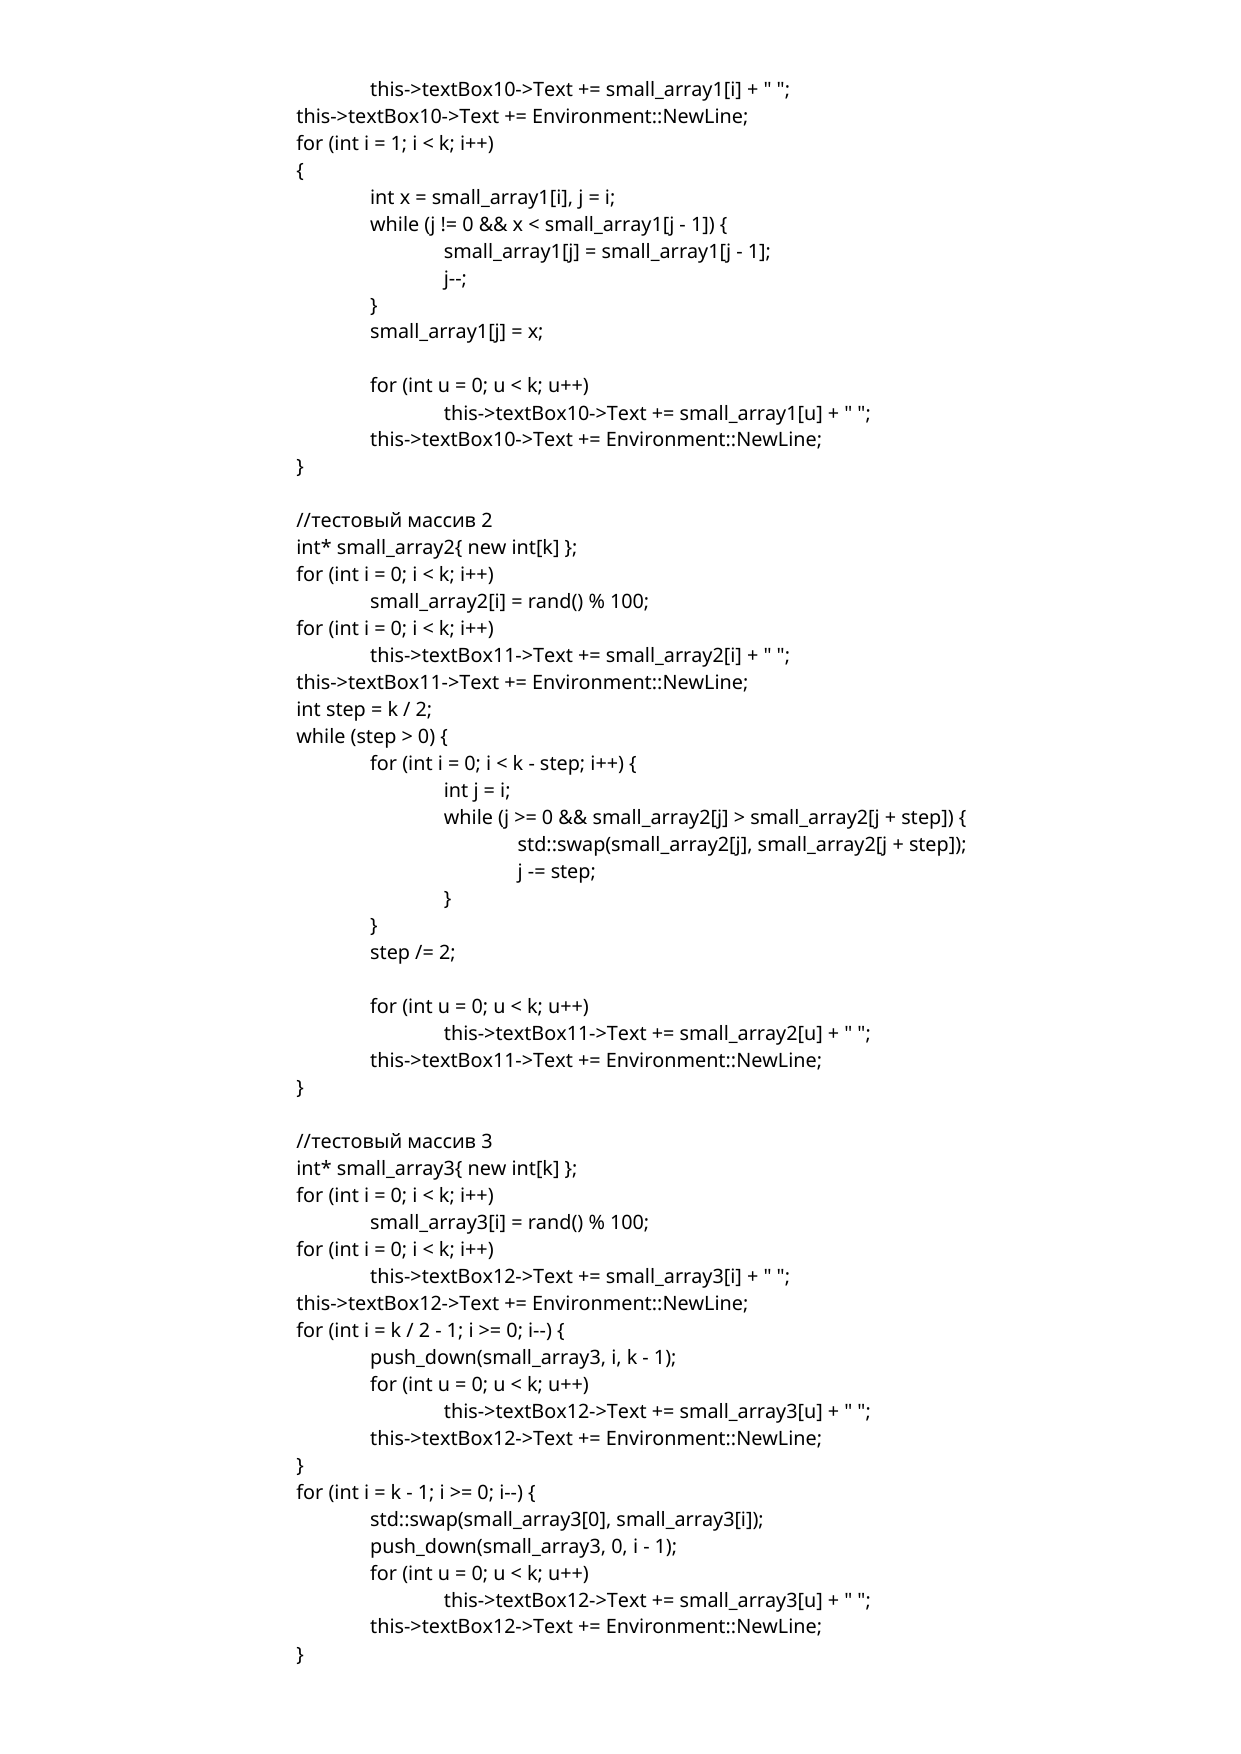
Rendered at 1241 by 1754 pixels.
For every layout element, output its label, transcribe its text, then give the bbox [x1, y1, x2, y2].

text for (int i = 0; i < k; i++) [75, 1235, 1165, 1262]
text } [75, 1640, 1165, 1667]
text int x = small_array1[i], j = i; [75, 183, 1165, 210]
text this->textBox11->Text += small_array2[i] + " "; [75, 642, 1165, 668]
text for (int i = k / 2 - 1; i >= 0; i--) { [75, 1316, 1165, 1343]
text this->textBox10->Text += Environment::NewLine; [75, 102, 1165, 129]
text for (int i = 0; i < k; i++) [75, 561, 1165, 588]
text for (int i = 1; i < k; i++) [75, 129, 1165, 156]
text int step = k / 2; [75, 696, 1165, 722]
text this->textBox11->Text += Environment::NewLine; [75, 1046, 1165, 1073]
text std::swap(small_array2[j], small_array2[j + step]); [75, 830, 1165, 857]
text this->textBox12->Text += Environment::NewLine; [75, 1613, 1165, 1640]
text for (int u = 0; u < k; u++) [75, 1559, 1165, 1586]
text this->textBox10->Text += Environment::NewLine; [75, 426, 1165, 453]
text step /= 2; [75, 938, 1165, 965]
text while (j >= 0 && small_array2[j] > small_array2[j + step]) { [75, 803, 1165, 830]
text for (int i = 0; i < k; i++) [75, 1181, 1165, 1208]
text int* small_array2{ new int[k] }; [75, 534, 1165, 561]
text j--; [75, 264, 1165, 291]
text while (step > 0) { [75, 722, 1165, 749]
text //тестовый массив 3 [75, 1127, 1165, 1154]
text this->textBox12->Text += Environment::NewLine; [75, 1424, 1165, 1451]
text j -= step; [75, 857, 1165, 884]
text { [75, 156, 1165, 183]
text for (int u = 0; u < k; u++) [75, 992, 1165, 1019]
text while (j != 0 && x < small_array1[j - 1]) { [75, 210, 1165, 237]
text this->textBox12->Text += small_array3[u] + " "; [75, 1586, 1165, 1613]
text std::swap(small_array3[0], small_array3[i]); [75, 1505, 1165, 1532]
text //тестовый массив 2 [75, 507, 1165, 534]
text for (int i = 0; i < k; i++) [75, 614, 1165, 642]
text this->textBox12->Text += small_array3[i] + " "; [75, 1262, 1165, 1289]
text this->textBox12->Text += Environment::NewLine; [75, 1289, 1165, 1316]
text } [75, 291, 1165, 318]
text } [75, 1073, 1165, 1100]
text push_down(small_array3, 0, i - 1); [75, 1532, 1165, 1559]
text small_array1[j] = x; [75, 318, 1165, 345]
text for (int i = k - 1; i >= 0; i--) { [75, 1478, 1165, 1505]
text push_down(small_array3, i, k - 1); [75, 1343, 1165, 1370]
text } [75, 884, 1165, 911]
text int j = i; [75, 776, 1165, 803]
text this->textBox10->Text += small_array1[i] + " "; [75, 75, 1165, 102]
text } [75, 453, 1165, 480]
text int* small_array3{ new int[k] }; [75, 1154, 1165, 1181]
text this->textBox12->Text += small_array3[u] + " "; [75, 1397, 1165, 1424]
text for (int u = 0; u < k; u++) [75, 372, 1165, 399]
text for (int u = 0; u < k; u++) [75, 1370, 1165, 1397]
text } [75, 1451, 1165, 1478]
text this->textBox10->Text += small_array1[u] + " "; [75, 399, 1165, 426]
text for (int i = 0; i < k - step; i++) { [75, 749, 1165, 776]
text this->textBox11->Text += small_array2[u] + " "; [75, 1019, 1165, 1046]
text small_array1[j] = small_array1[j - 1]; [75, 237, 1165, 264]
text this->textBox11->Text += Environment::NewLine; [75, 668, 1165, 696]
text } [75, 911, 1165, 938]
text small_array3[i] = rand() % 100; [75, 1208, 1165, 1235]
text small_array2[i] = rand() % 100; [75, 588, 1165, 614]
